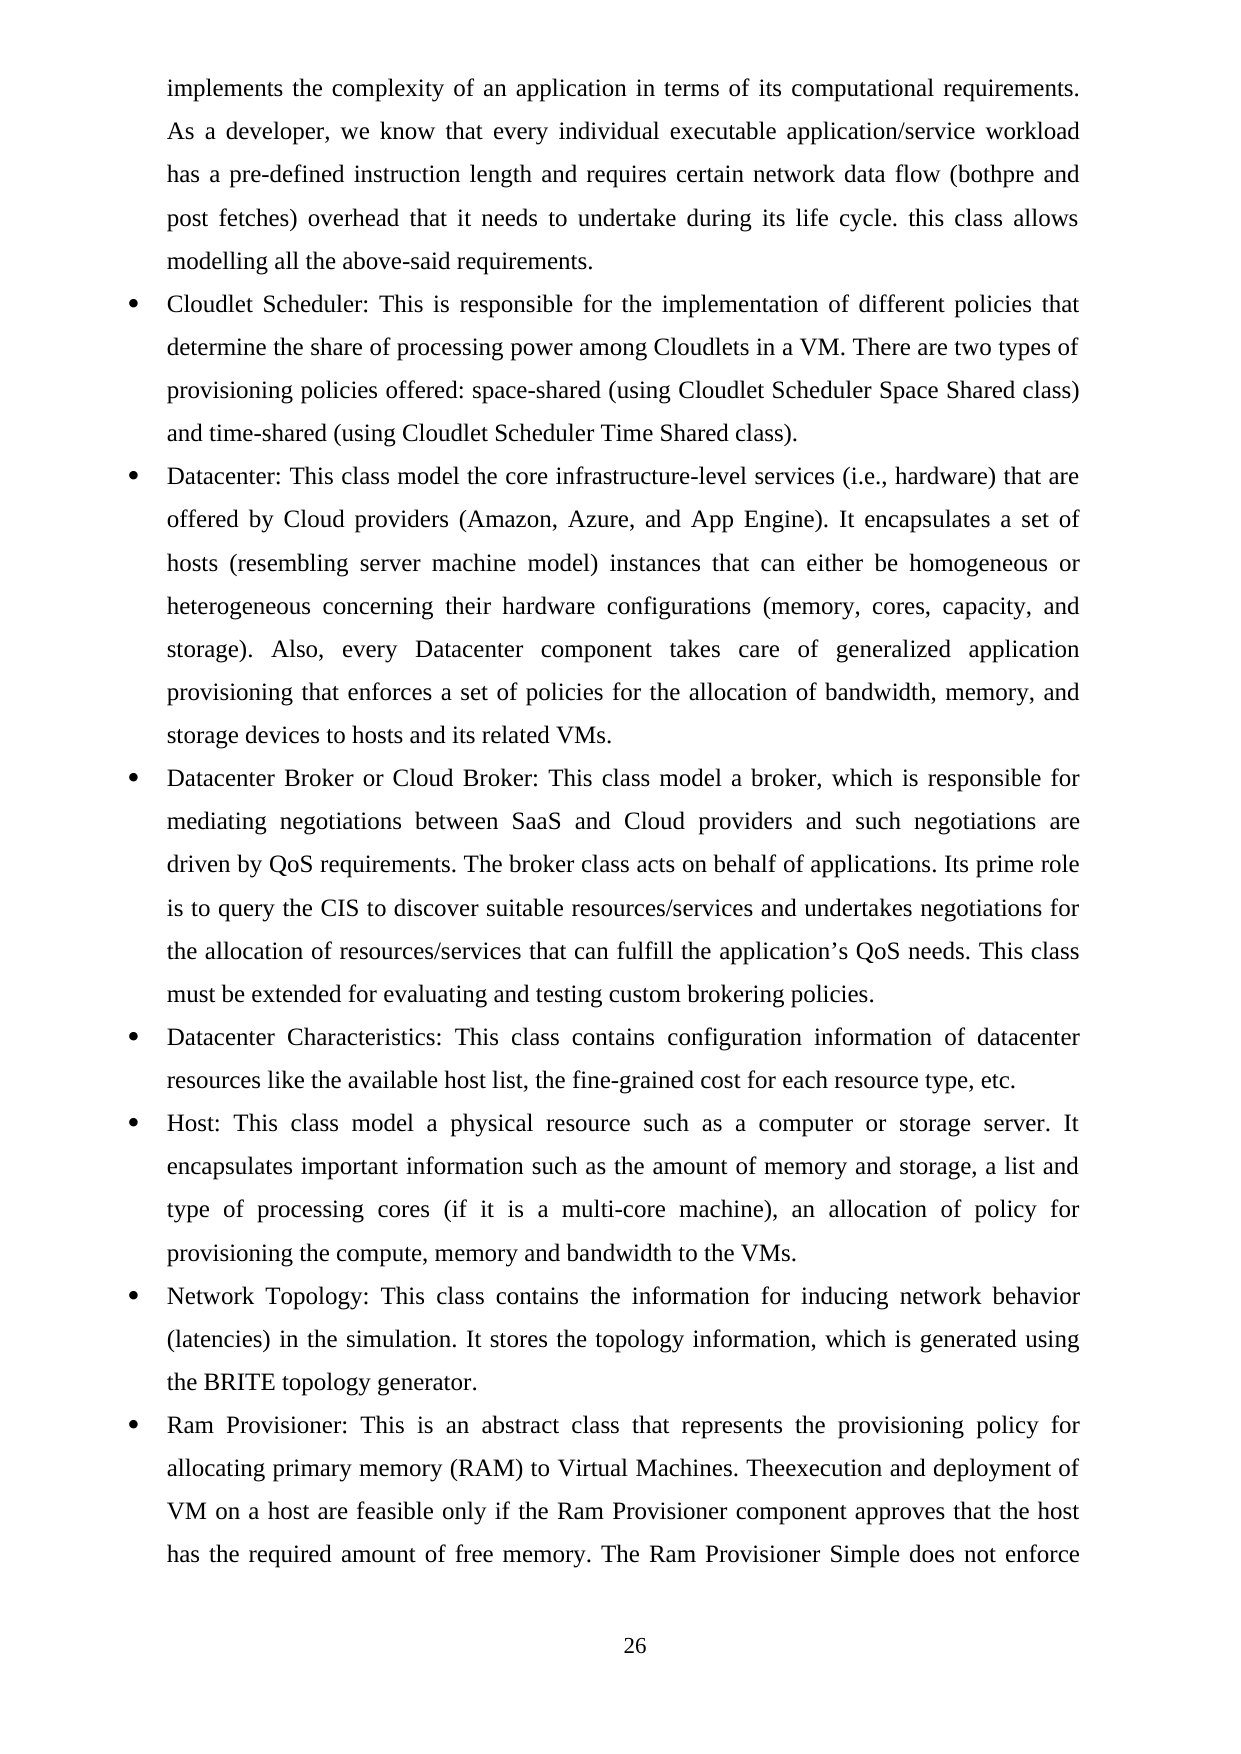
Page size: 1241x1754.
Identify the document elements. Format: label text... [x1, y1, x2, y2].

list Network Topology: This class contains the information for inducing network behavior (latencies) in the simulation. It stores the topology information, which is generated using the BRITE topology generator. [129, 1281, 1081, 1396]
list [129, 73, 1081, 274]
list Cloudlet Scheduler: This is responsible for the implementation of different policies that determine the share of processing power among Cloudlets in a VM. There are two types of provisioning policies offered: space-shared (using Cloudlet Scheduler Space Shared class) and time-shared (using Cloudlet Scheduler Time Shared class). [129, 289, 1081, 447]
list Datacenter Characteristics: This class contains configuration information of datacenter resources like the available host list, the fine-grained cost for each resource type, etc. [129, 1022, 1081, 1094]
list Datacenter Broker or Cloud Broker: This class model a broker, which is responsible for mediating negotiations between SaaS and Cloud providers and such negotiations are driven by QoS requirements. The broker class acts on behalf of applications. Its prime role is to query the CIS to discover suitable resources/services and undertakes negotiations for the allocation of resources/services that can fulfill the application’s QoS needs. This class must be extended for evaluating and testing custom brokering policies. [129, 763, 1081, 1008]
list Datacenter: This class model the core infrastructure-level services (i.e., hardware) that are offered by Cloud providers (Amazon, Azure, and App Engine). It encapsulates a set of hosts (resembling server machine model) instances that can either be homogeneous or heterogeneous concerning their hardware configurations (memory, cores, capacity, and storage). Also, every Datacenter component takes care of generalized application provisioning that enforces a set of policies for the allocation of bandwidth, memory, and storage devices to hosts and its related VMs. [129, 461, 1081, 749]
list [129, 1410, 1081, 1568]
list Host: This class model a physical resource such as a computer or storage server. It encapsulates important information such as the amount of memory and storage, a list and type of processing cores (if it is a multi-core machine), an allocation of policy for provisioning the compute, memory and bandwidth to the VMs. [129, 1108, 1081, 1266]
